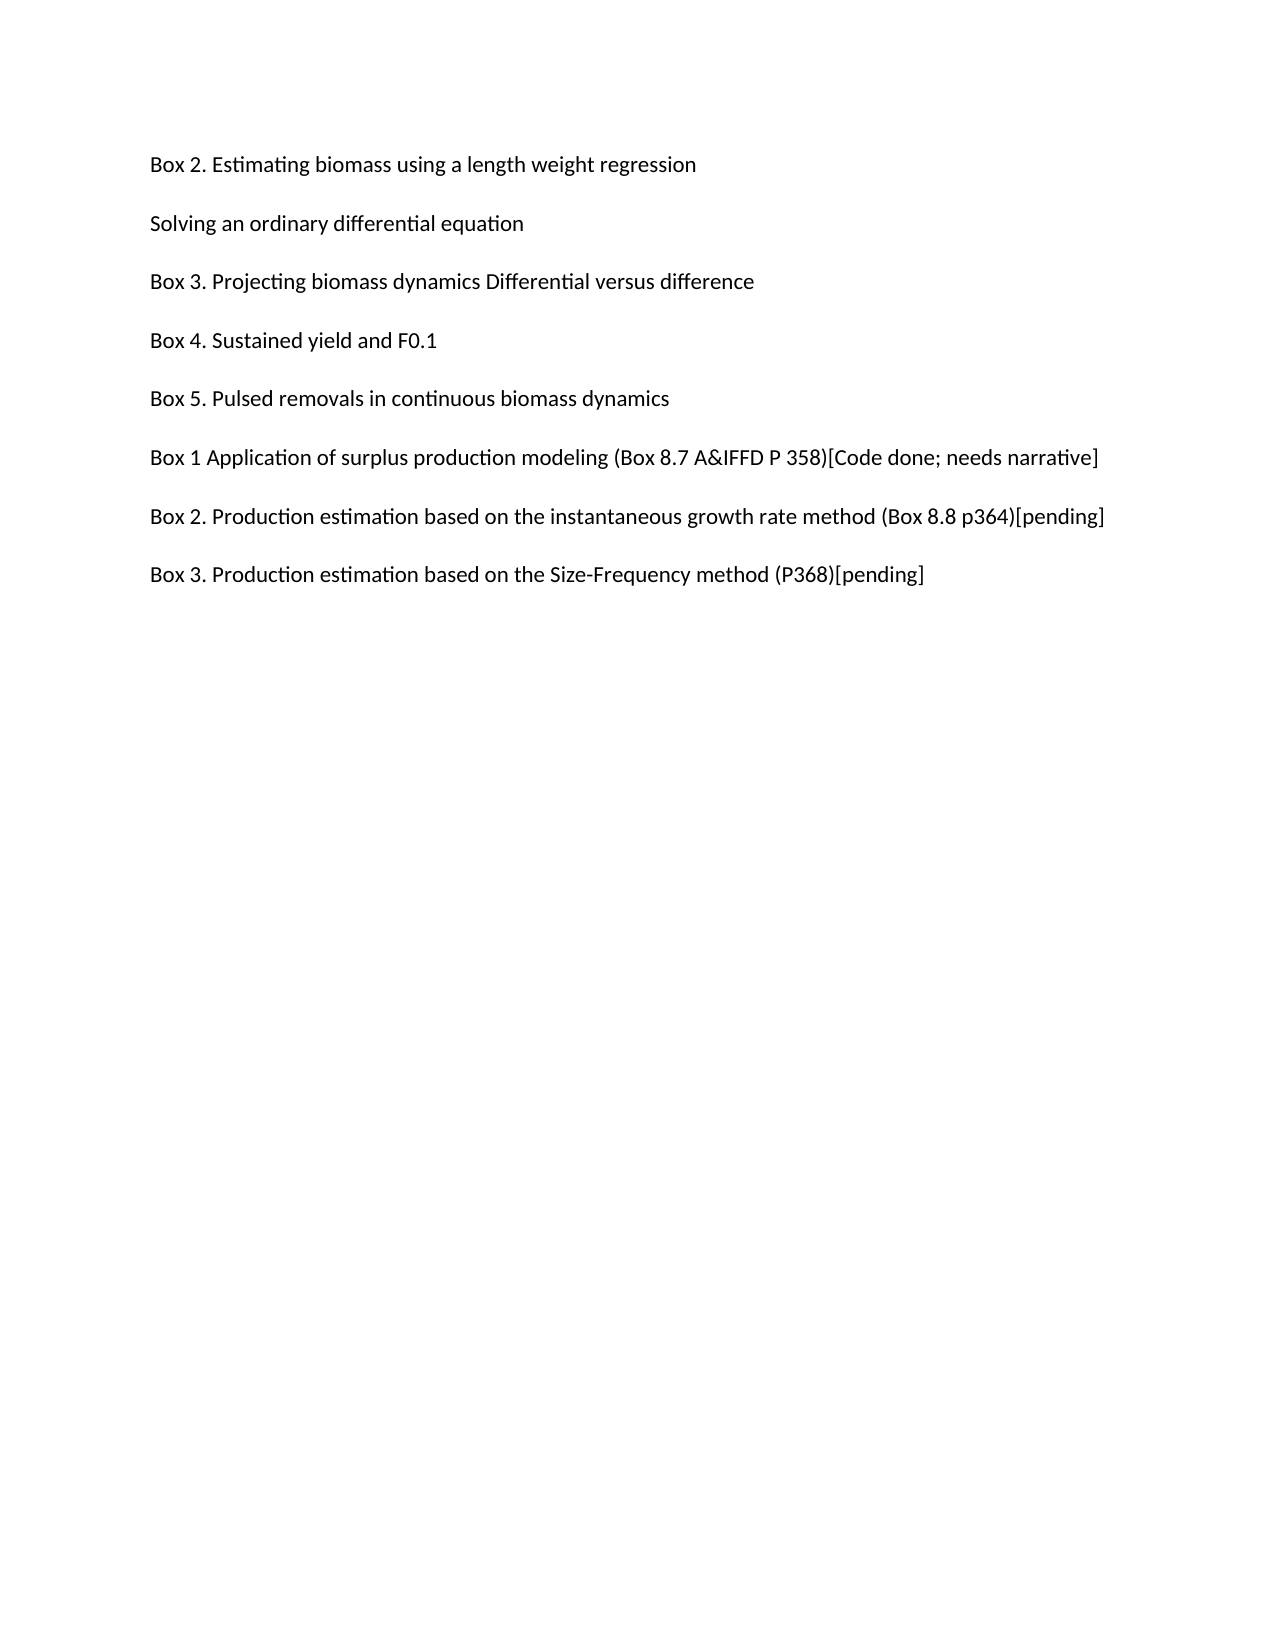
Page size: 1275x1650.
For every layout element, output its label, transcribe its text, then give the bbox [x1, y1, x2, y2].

text Box 1 Application of surplus production modeling (Box 8.7 A&IFFD P 358)[Code done; needs narrative] [150, 443, 1125, 471]
text Box 3. Projecting biomass dynamics Differential versus difference [150, 267, 1125, 295]
text Solving an ordinary differential equation [150, 209, 1125, 237]
text Box 2. Production estimation based on the instantaneous growth rate method (Box 8.8 p364)[pending] [150, 502, 1125, 530]
text Box 3. Production estimation based on the Size-Frequency method (P368)[pending] [150, 561, 1125, 588]
text Box 5. Pulsed removals in continuous biomass dynamics [150, 384, 1125, 413]
text Box 4. Sustained yield and F0.1 [150, 326, 1125, 354]
text Box 2. Estimating biomass using a length weight regression [150, 150, 1125, 178]
